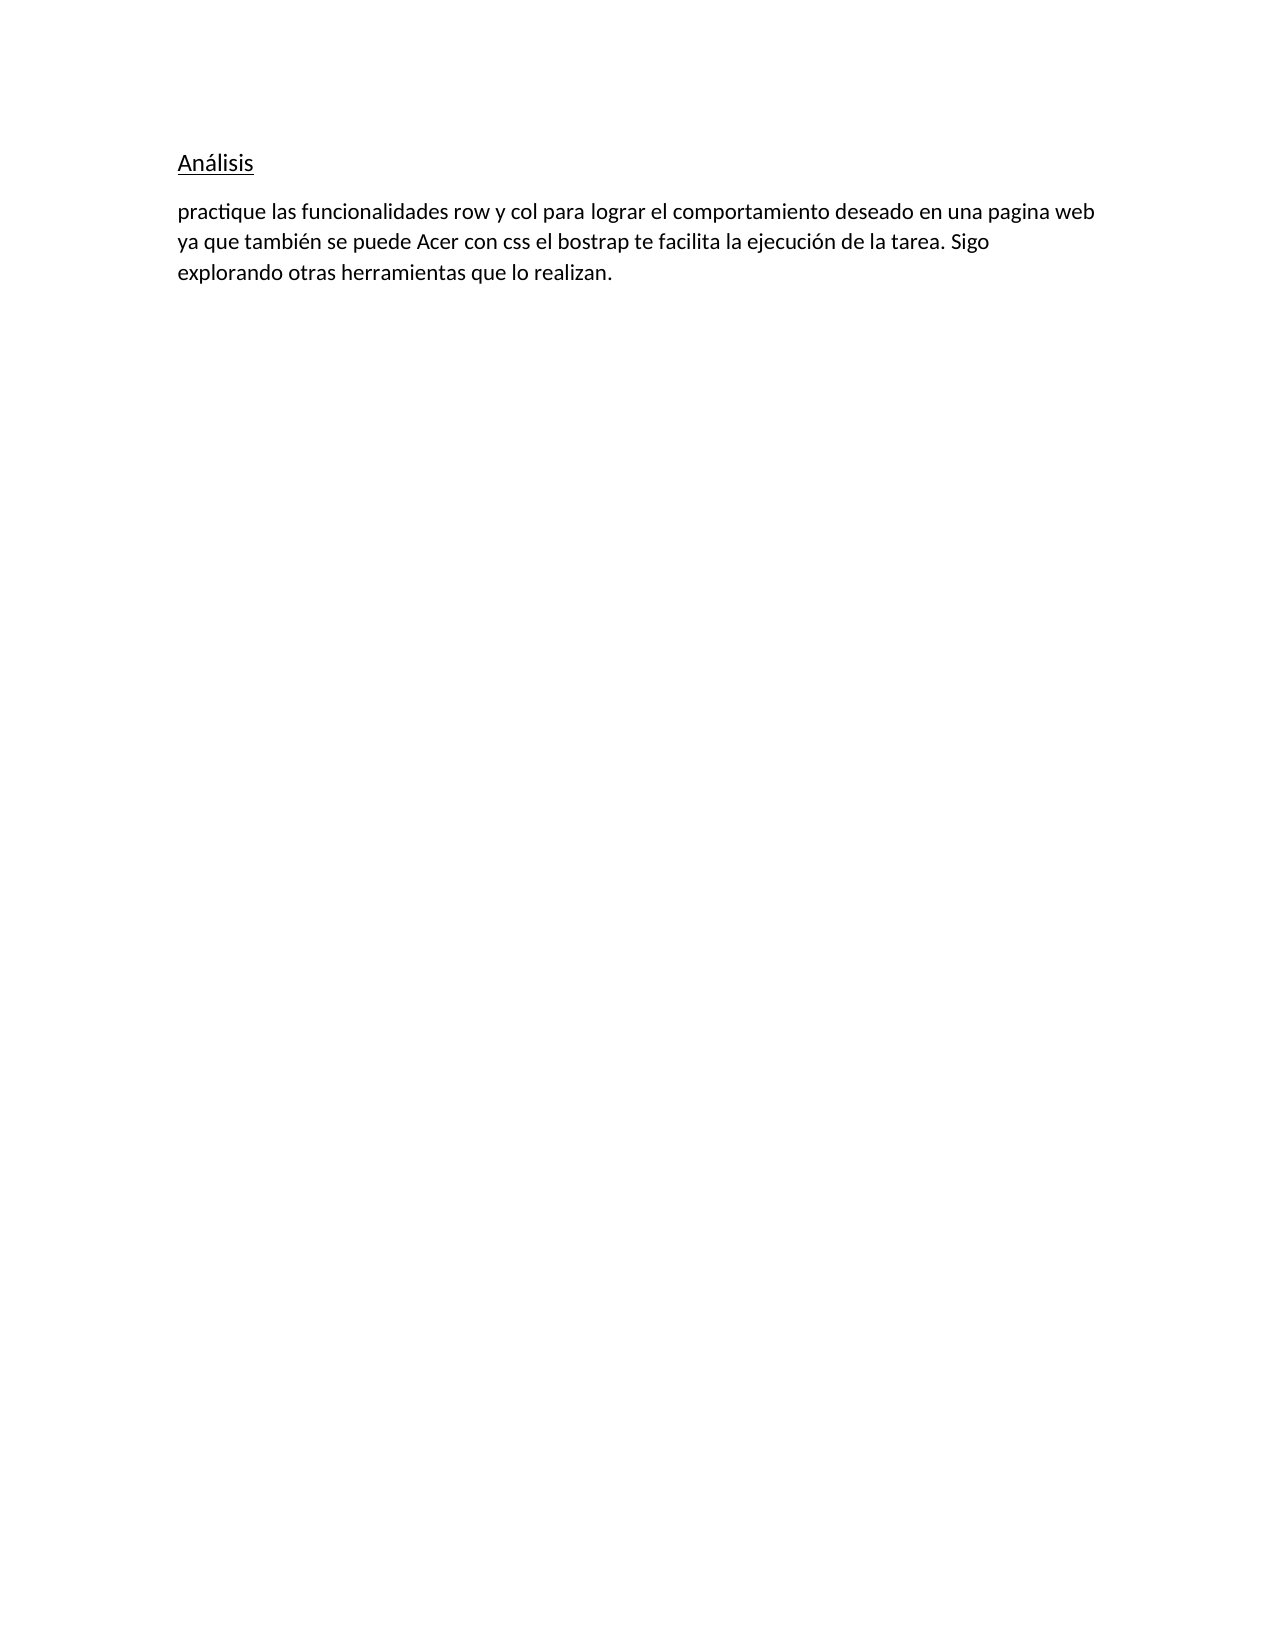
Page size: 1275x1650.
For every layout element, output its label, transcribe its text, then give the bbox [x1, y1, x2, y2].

text Análisis [177, 148, 1098, 178]
text practique las funcionalidades row y col para lograr el comportamiento deseado en una pagina web ya que también se puede Acer con css el bostrap te facilita la ejecución de la tarea. Sigo explorando otras herramientas que lo realizan. [177, 197, 1098, 286]
